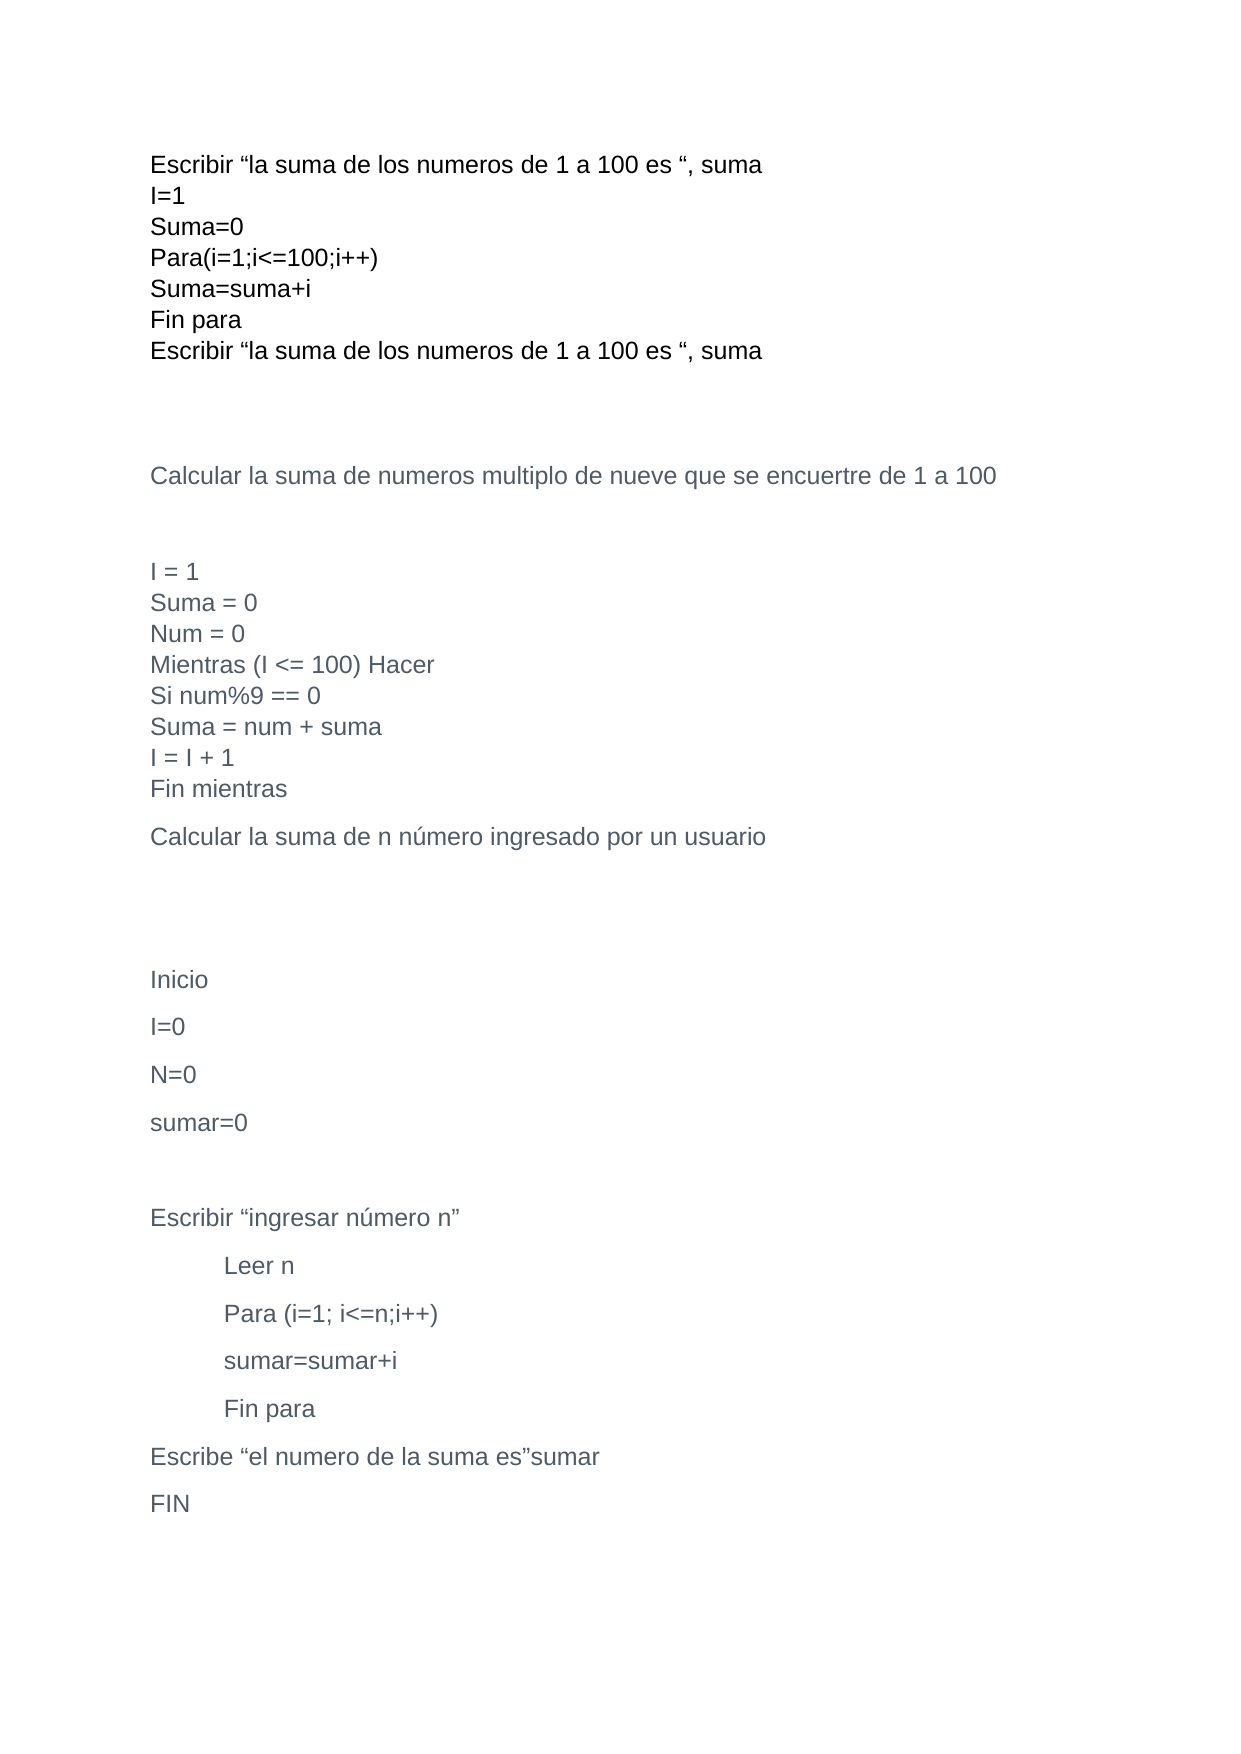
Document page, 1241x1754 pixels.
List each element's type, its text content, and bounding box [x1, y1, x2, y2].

text Calcular la suma de n número ingresado por un usuario [150, 821, 1090, 850]
text Inicio [150, 964, 1090, 993]
text I = 1 Suma = 0 Num = 0 Mientras (I <= 100) Hacer Si num%9 == 0 Suma = num + suma I = I + 1 Fin mientras [150, 556, 1090, 802]
text FIN [150, 1489, 1090, 1518]
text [150, 150, 1090, 365]
text Para (i=1; i<=n;i++) [150, 1298, 1090, 1327]
text Escribe “el numero de la suma es”sumar [150, 1442, 1090, 1470]
text I=0 [150, 1012, 1090, 1041]
text Fin para [150, 1394, 1090, 1423]
text Calcular la suma de numeros multiplo de nueve que se encuertre de 1 a 100 [150, 461, 1090, 490]
text Escribir “ingresar número n” [150, 1203, 1090, 1232]
text N=0 [150, 1060, 1090, 1089]
text Leer n [150, 1251, 1090, 1279]
text sumar=sumar+i [150, 1346, 1090, 1375]
text sumar=0 [150, 1108, 1090, 1136]
